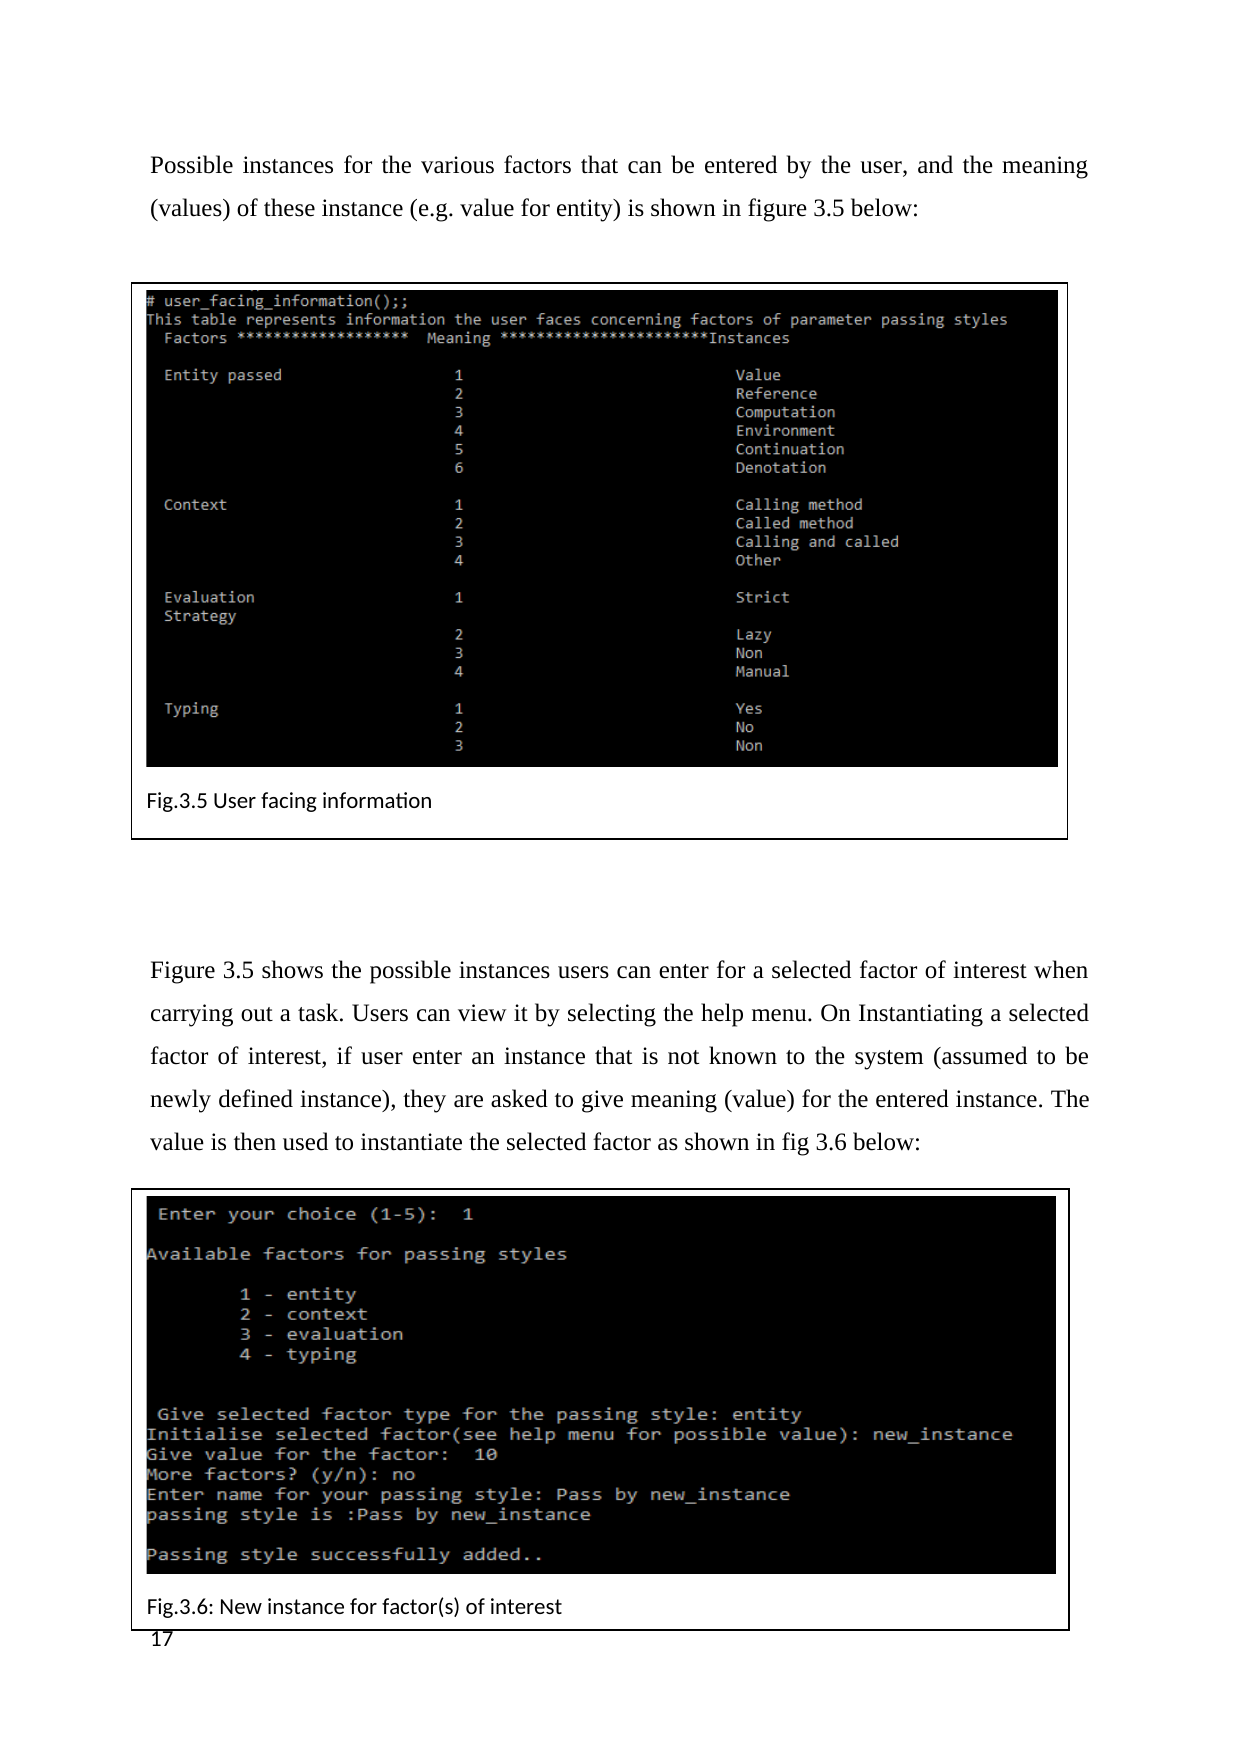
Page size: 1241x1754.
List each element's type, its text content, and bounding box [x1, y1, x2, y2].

text Possible instances for the various factors that can be entered by the user, and the meaning (values) of these instance (e.g. value for entity) is shown in figure 3.5 below: [150, 150, 1090, 222]
text Figure 3.5 shows the possible instances users can enter for a selected factor of interest when carrying out a task. Users can view it by selecting the help menu. On Instantiating a selected factor of interest, if user enter an instance that is not known to the system (assumed to be newly defined instance), they are asked to give meaning (value) for the entered instance. The value is then used to instantiate the selected factor as shown in fig 3.6 below: [150, 955, 1090, 1156]
picture [146, 1196, 1056, 1574]
picture [146, 290, 1058, 767]
